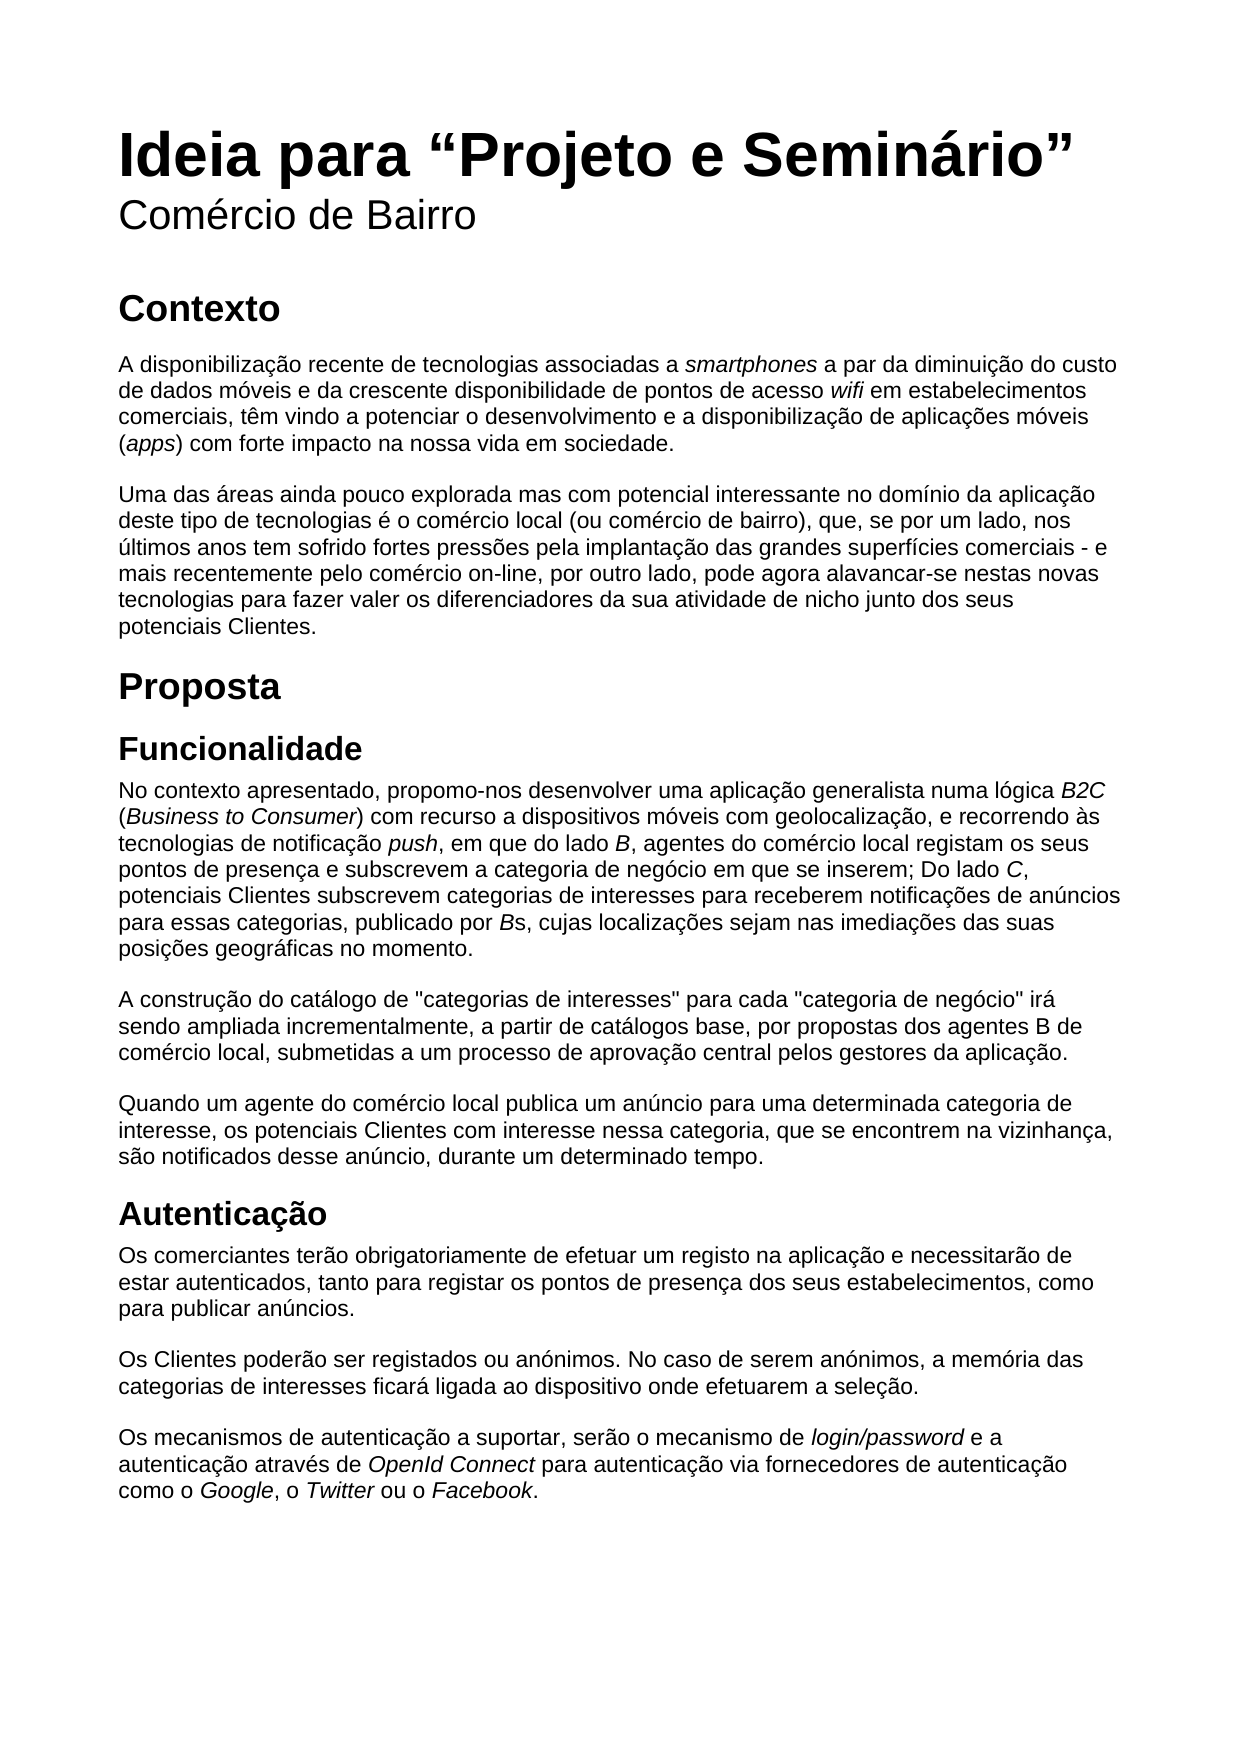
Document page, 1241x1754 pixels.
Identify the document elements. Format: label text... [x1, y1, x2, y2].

text No contexto apresentado, propomo-nos desenvolver uma aplicação generalista numa lógica B2C (Business to Consumer) com recurso a dispositivos móveis com geolocalização, e recorrendo às tecnologias de notificação push, em que do lado B, agentes do comércio local registam os seus pontos de presença e subscrevem a categoria de negócio em que se inserem; Do lado C, potenciais Clientes subscrevem categorias de interesses para receberem notificações de anúncios para essas categorias, publicado por Bs, cujas localizações sejam nas imediações das suas posições geográficas no momento. [118, 777, 1122, 961]
text Os mecanismos de autenticação a suportar, serão o mecanismo de login/password e a autenticação através de OpenId Connect para autenticação via fornecedores de autenticação como o Google, o Twitter ou o Facebook. [118, 1424, 1122, 1503]
title Ideia para “Projeto e Seminário” [118, 118, 1122, 190]
text A disponibilização recente de tecnologias associadas a smartphones a par da diminuição do custo de dados móveis e da crescente disponibilidade de pontos de acesso wifi em estabelecimentos comerciais, têm vindo a potenciar o desenvolvimento e a disponibilização de aplicações móveis (apps) com forte impacto na nossa vida em sociedade. [118, 351, 1122, 456]
subtitle Proposta [118, 664, 1122, 707]
text A construção do catálogo de "categorias de interesses" para cada "categoria de negócio" irá sendo ampliada incrementalmente, a partir de catálogos base, por propostas dos agentes B de comércio local, submetidas a um processo de aprovação central pelos gestores da aplicação. [118, 986, 1122, 1065]
subtitle Comércio de Bairro [118, 190, 1122, 238]
text Quando um agente do comércio local publica um anúncio para uma determinada categoria de interesse, os potenciais Clientes com interesse nessa categoria, que se encontrem na vizinhança, são notificados desse anúncio, durante um determinado tempo. [118, 1090, 1122, 1169]
subtitle Autenticação [118, 1194, 1122, 1233]
subtitle Funcionalidade [118, 729, 1122, 767]
subtitle Contexto [118, 286, 1122, 329]
text Os comerciantes terão obrigatoriamente de efetuar um registo na aplicação e necessitarão de estar autenticados, tanto para registar os pontos de presença dos seus estabelecimentos, como para publicar anúncios. [118, 1242, 1122, 1321]
text Os Clientes poderão ser registados ou anónimos. No caso de serem anónimos, a memória das categorias de interesses ficará ligada ao dispositivo onde efetuarem a seleção. [118, 1346, 1122, 1399]
text Uma das áreas ainda pouco explorada mas com potencial interessante no domínio da aplicação deste tipo de tecnologias é o comércio local (ou comércio de bairro), que, se por um lado, nos últimos anos tem sofrido fortes pressões pela implantação das grandes superfícies comerciais - e mais recentemente pelo comércio on-line, por outro lado, pode agora alavancar-se nestas novas tecnologias para fazer valer os diferenciadores da sua atividade de nicho junto dos seus potenciais Clientes. [118, 481, 1122, 639]
